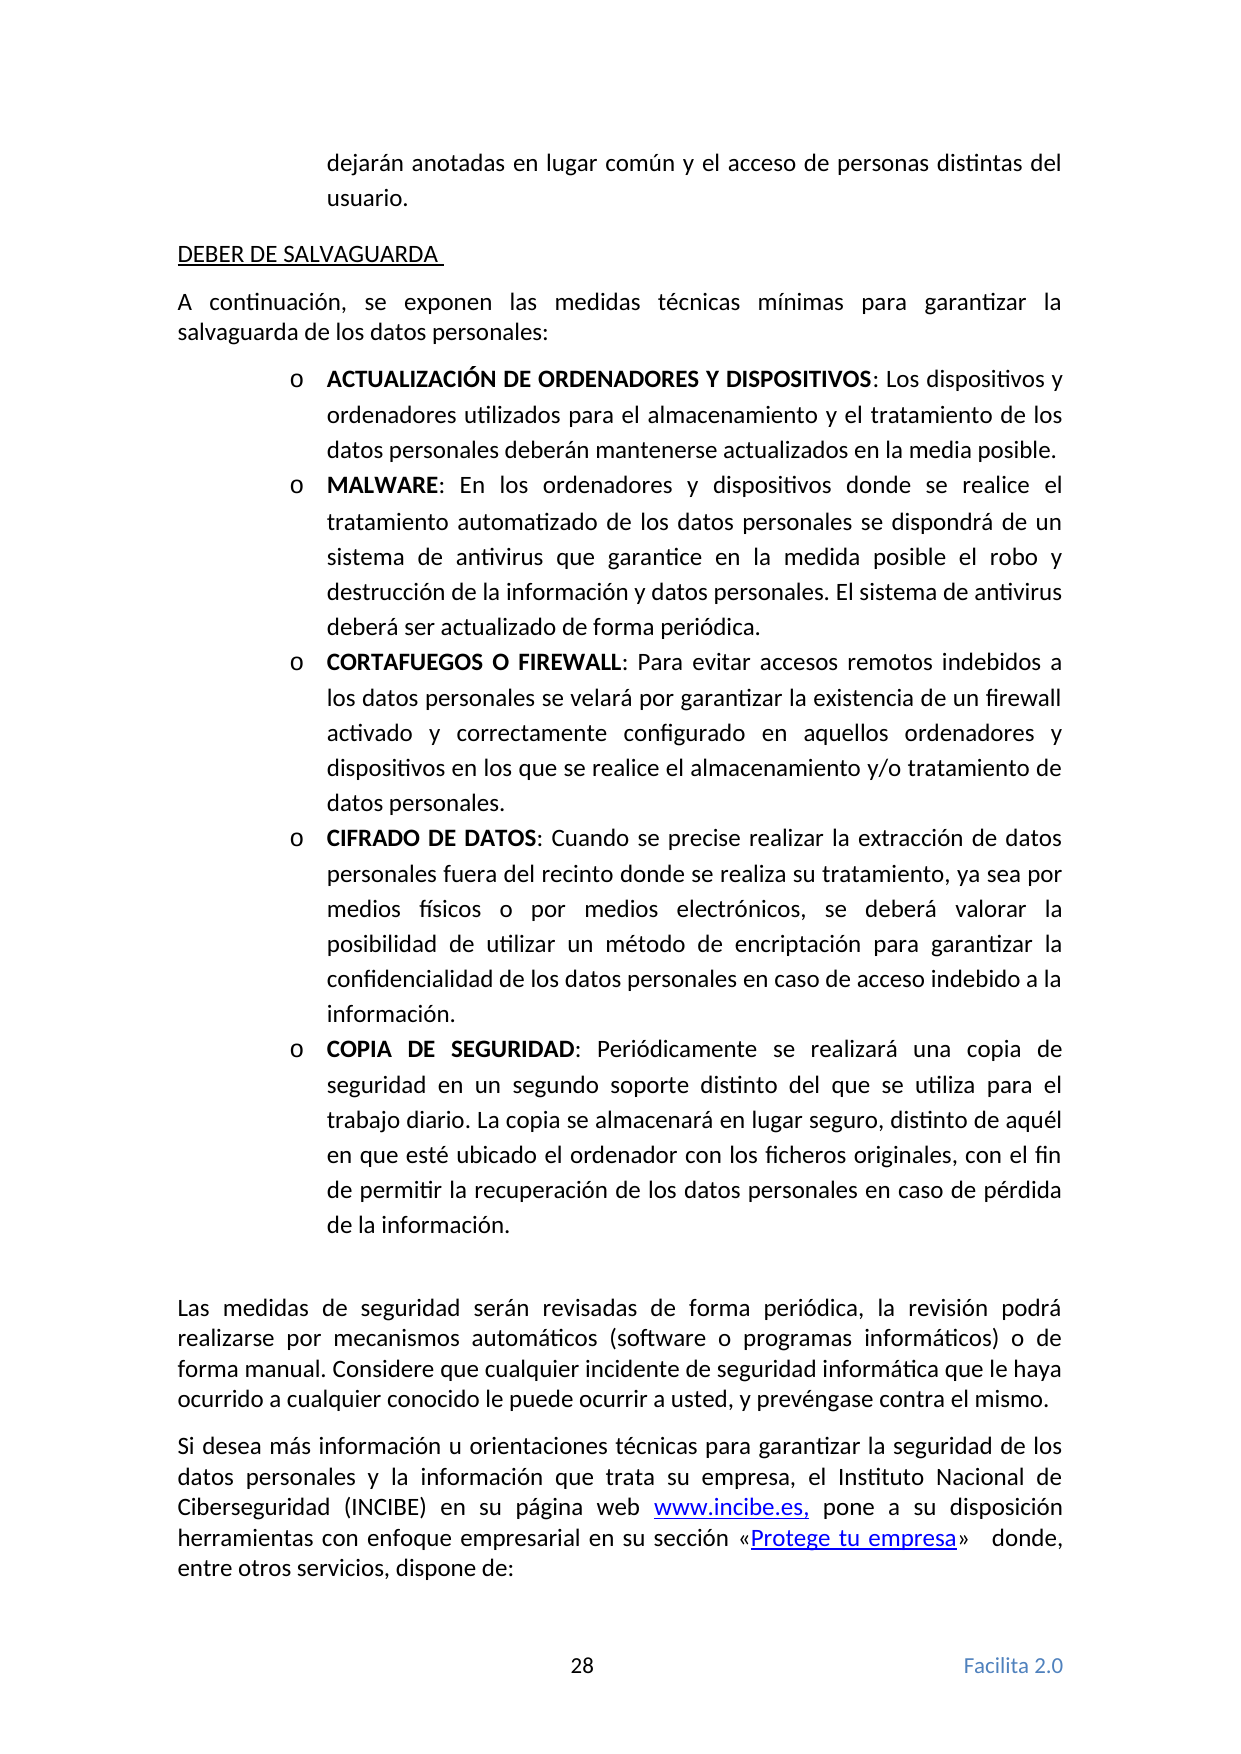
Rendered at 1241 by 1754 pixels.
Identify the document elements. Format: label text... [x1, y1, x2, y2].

list ACTUALIZACIÓN DE ORDENADORES Y DISPOSITIVOS: Los dispositivos y ordenadores utilizados para el almacenamiento y el tratamiento de los datos personales deberán mantenerse actualizados en la media posible. [289, 363, 1063, 465]
list CORTAFUEGOS O FIREWALL: Para evitar accesos remotos indebidos a los datos personales se velará por garantizar la existencia de un firewall activado y correctamente configurado en aquellos ordenadores y dispositivos en los que se realice el almacenamiento y/o tratamiento de datos personales. [289, 646, 1063, 818]
list COPIA DE SEGURIDAD: Periódicamente se realizará una copia de seguridad en un segundo soporte distinto del que se utiliza para el trabajo diario. La copia se almacenará en lugar seguro, distinto de aquél en que esté ubicado el ordenador con los ficheros originales, con el fin de permitir la recuperación de los datos personales en caso de pérdida de la información. [289, 1033, 1063, 1240]
text DEBER DE SALVAGUARDA [177, 238, 1063, 269]
text Si desea más información u orientaciones técnicas para garantizar la seguridad de los datos personales y la información que trata su empresa, el Instituto Nacional de Ciberseguridad (INCIBE) en su página web www.incibe.es, pone a su disposición herramientas con enfoque empresarial en su sección «Protege tu empresa» donde, entre otros servicios, dispone de: [177, 1431, 1063, 1583]
text A continuación, se exponen las medidas técnicas mínimas para garantizar la salvaguarda de los datos personales: [177, 286, 1063, 347]
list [289, 148, 1063, 213]
list MALWARE: En los ordenadores y dispositivos donde se realice el tratamiento automatizado de los datos personales se dispondrá de un sistema de antivirus que garantice en la medida posible el robo y destrucción de la información y datos personales. El sistema de antivirus deberá ser actualizado de forma periódica. [289, 469, 1063, 641]
list CIFRADO DE DATOS: Cuando se precise realizar la extracción de datos personales fuera del recinto donde se realiza su tratamiento, ya sea por medios físicos o por medios electrónicos, se deberá valorar la posibilidad de utilizar un método de encriptación para garantizar la confidencialidad de los datos personales en caso de acceso indebido a la información. [289, 822, 1063, 1029]
text Las medidas de seguridad serán revisadas de forma periódica, la revisión podrá realizarse por mecanismos automáticos (software o programas informáticos) o de forma manual. Considere que cualquier incidente de seguridad informática que le haya ocurrido a cualquier conocido le puede ocurrir a usted, y prevéngase contra el mismo. [177, 1292, 1063, 1414]
